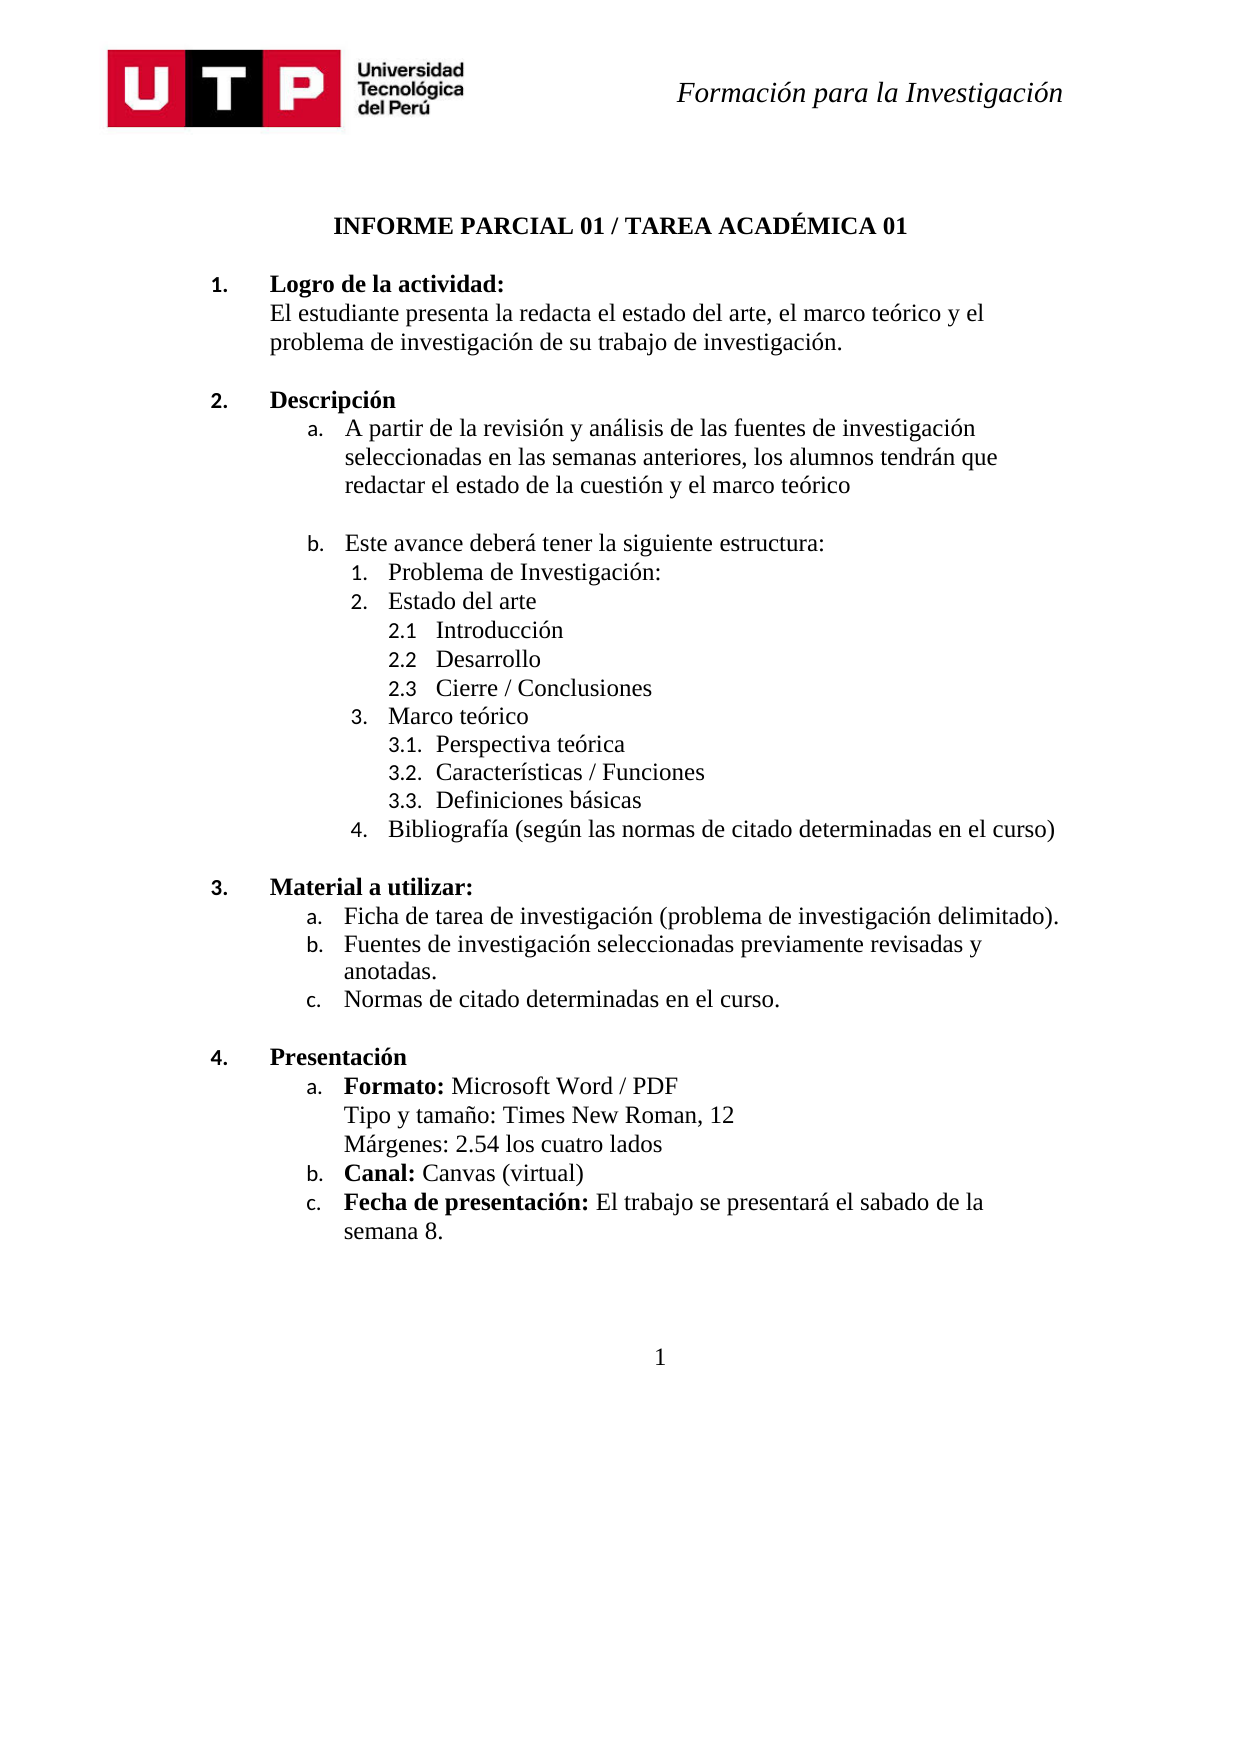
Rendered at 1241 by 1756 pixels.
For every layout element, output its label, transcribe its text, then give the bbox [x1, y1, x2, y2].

list Formato: Microsoft Word / PDF [306, 1071, 1063, 1100]
list Canal: Canvas (virtual) [306, 1158, 1063, 1187]
list Logro de la actividad: [210, 269, 1063, 298]
picture [91, 40, 480, 140]
list Características / Funciones [388, 758, 1063, 786]
text Márgenes: 2.54 los cuatro lados [177, 1129, 1063, 1158]
list Introducción [388, 615, 1051, 644]
list Fecha de presentación: El trabajo se presentará el sabado de la semana 8. [306, 1187, 1051, 1245]
list Bibliografía (según las normas de citado determinadas en el curso) [350, 814, 1063, 843]
text Tipo y tamaño: Times New Roman, 12 [177, 1100, 1063, 1129]
list Estado del arte [350, 586, 1051, 615]
list Este avance deberá tener la siguiente estructura: [307, 528, 1063, 557]
list Fuentes de investigación seleccionadas previamente revisadas y anotadas. [306, 930, 1063, 985]
subtitle Presentación [210, 1042, 1063, 1071]
subtitle Descripción [210, 385, 1063, 414]
list A partir de la revisión y análisis de las fuentes de investigación seleccionadas en las semanas anteriores, los alumnos tendrán que redactar el estado de la cuestión y el marco teórico [307, 414, 1051, 499]
list Marco teórico [350, 702, 1063, 730]
subtitle Material a utilizar: [210, 872, 1063, 901]
list Normas de citado determinadas en el curso. [306, 985, 1063, 1013]
list Problema de Investigación: [350, 557, 1063, 586]
list Definiciones básicas [388, 786, 1063, 814]
text 1 [257, 1342, 1063, 1371]
list Cierre / Conclusiones [388, 673, 1051, 702]
list Ficha de tarea de investigación (problema de investigación delimitado). [306, 901, 1063, 930]
text El estudiante presenta la redacta el estado del arte, el marco teórico y el problema de investigación de su trabajo de investigación. [269, 298, 1063, 356]
list Desarrollo [388, 644, 1051, 673]
subtitle INFORME PARCIAL 01 / TAREA ACADÉMICA 01 [177, 211, 1064, 240]
list Perspectiva teórica [388, 730, 1063, 758]
